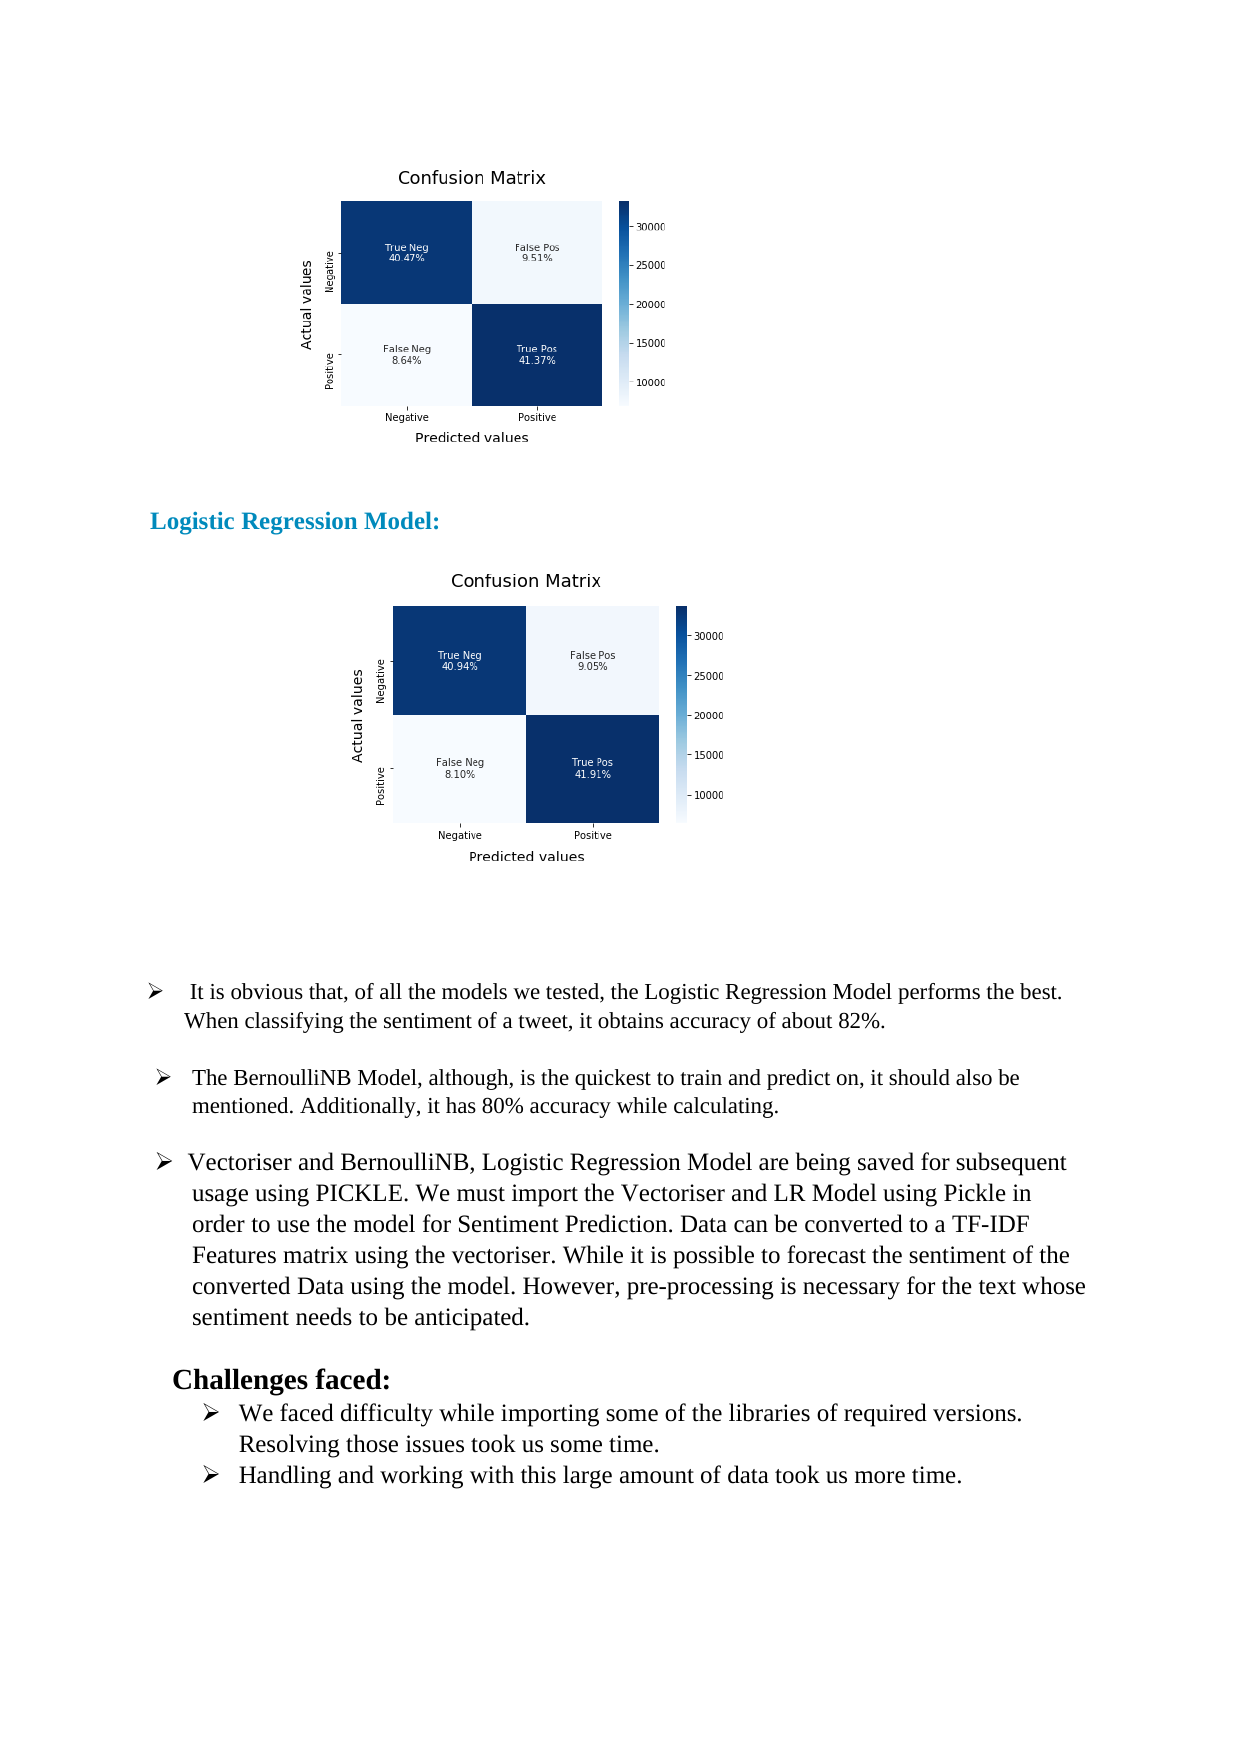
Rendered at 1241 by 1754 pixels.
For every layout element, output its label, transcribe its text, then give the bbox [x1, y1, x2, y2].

list It is obvious that, of all the models we tested, the Logistic Regression Model performs the best. When classifying the sentiment of a tweet, it obtains accuracy of about 82%. [146, 978, 1107, 1033]
picture [351, 574, 723, 861]
list Handling and working with this large amount of data took us more time. [201, 1460, 1087, 1489]
text Challenges faced: [150, 1362, 1087, 1396]
list Vectoriser and BernoulliNB, Logistic Regression Model are being saved for subsequent usage using PICKLE. We must import the Vectoriser and LR Model using Pickle in order to use the model for Sentiment Prediction. Data can be converted to a TF-IDF Features matrix using the vectoriser. While it is possible to forecast the sentiment of the converted Data using the model. However, pre-processing is necessary for the text whose sentiment needs to be anticipated. [154, 1147, 1087, 1331]
list We faced difficulty while importing some of the libraries of required versions. Resolving those issues took us some time. [201, 1398, 1087, 1458]
list The BernoulliNB Model, although, is the quickest to train and predict on, it should also be mentioned. Additionally, it has 80% accuracy while calculating. [154, 1064, 1107, 1118]
subtitle Logistic Regression Model: [150, 506, 1107, 534]
picture [300, 170, 665, 442]
